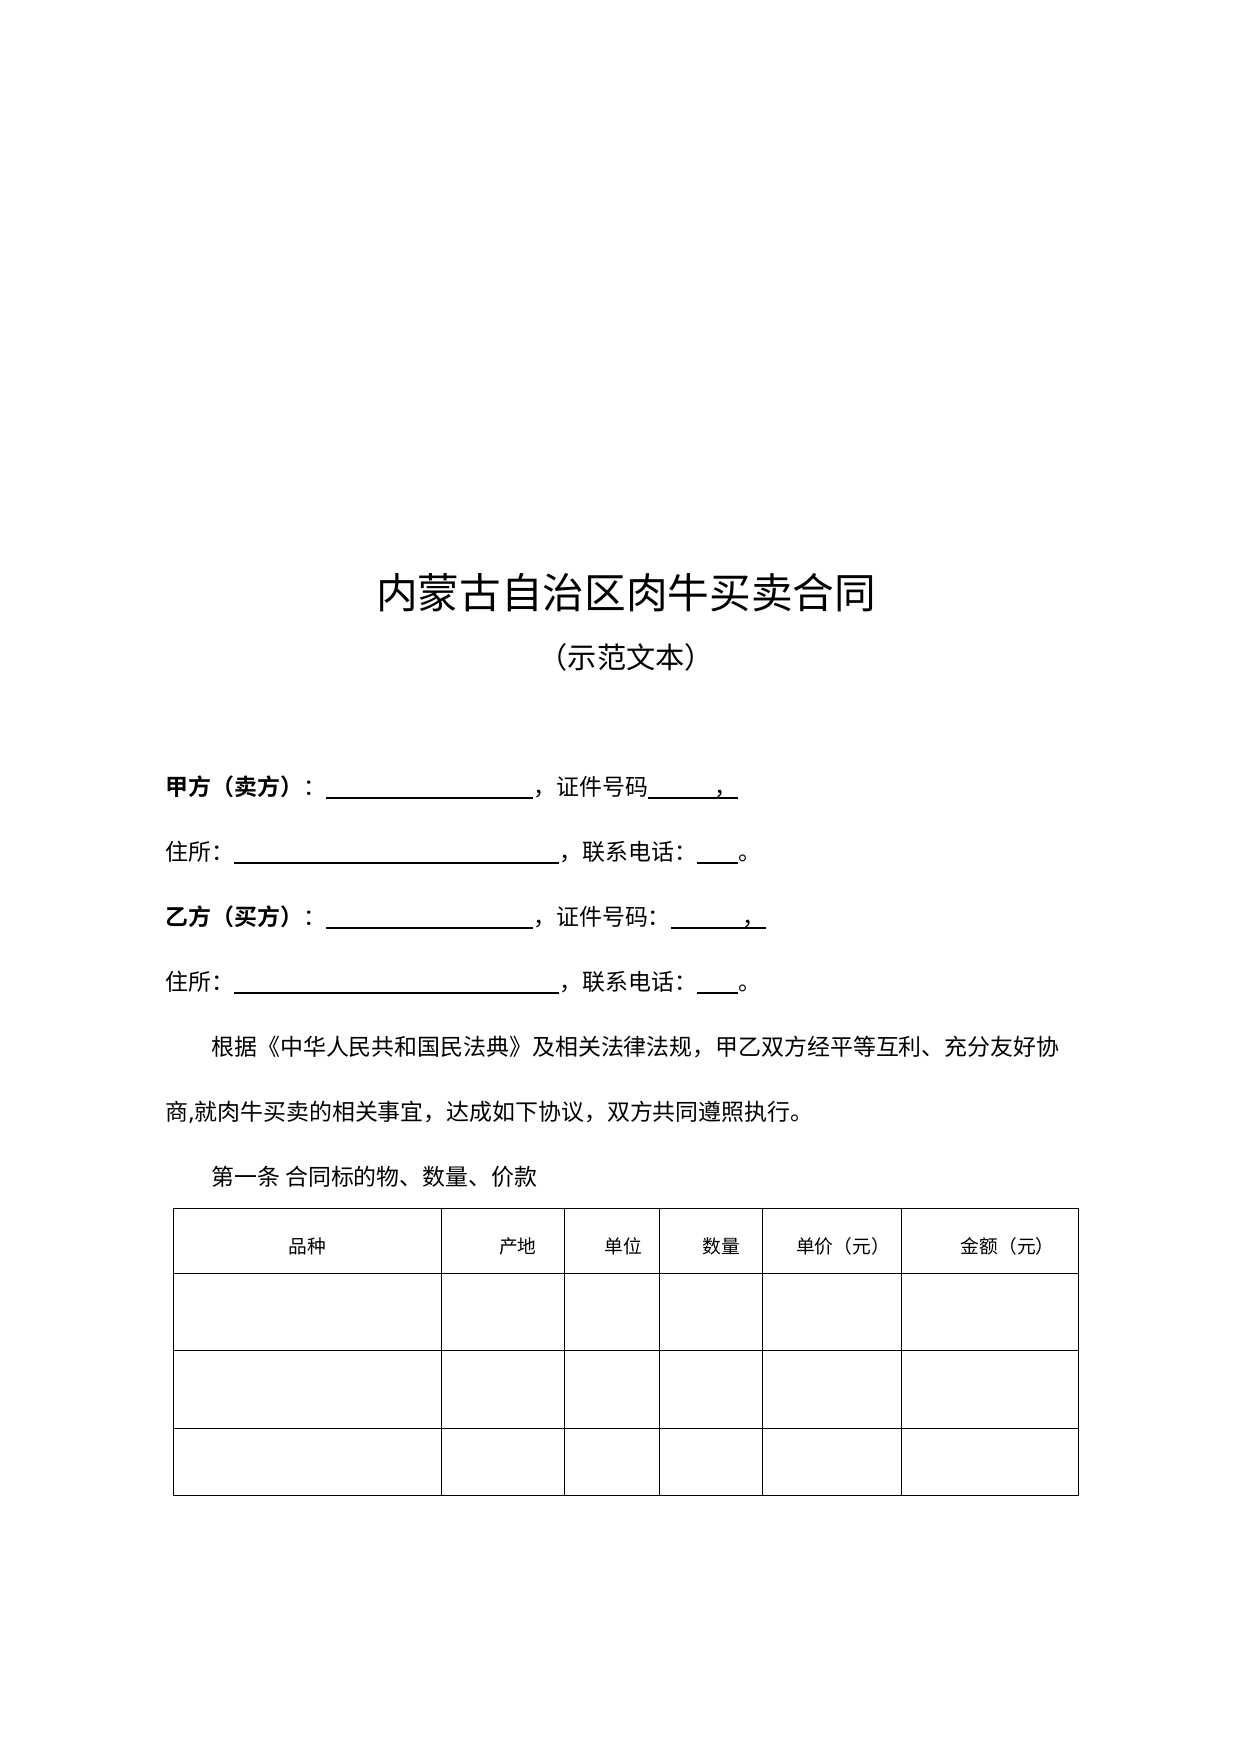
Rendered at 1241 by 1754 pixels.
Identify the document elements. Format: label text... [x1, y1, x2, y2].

table_cell [660, 1429, 762, 1495]
table_cell [902, 1429, 1078, 1495]
table_cell [763, 1274, 901, 1350]
table_header 单价（元） [763, 1209, 901, 1272]
table_cell [565, 1351, 659, 1428]
text 内蒙古自治区肉牛买卖合同 [165, 558, 1087, 623]
table_cell [442, 1274, 564, 1350]
table_cell [442, 1429, 564, 1495]
table_header 单位 [565, 1209, 659, 1272]
table_header 品种 [174, 1209, 441, 1272]
table_cell [763, 1351, 901, 1428]
table_cell [763, 1429, 901, 1495]
table_cell [565, 1274, 659, 1350]
table_cell [174, 1274, 441, 1350]
text （示范文本） [165, 623, 1087, 688]
text 根据《中华人民共和国民法典》及相关法律法规，甲乙双方经平等互利、充分友好协商,就肉牛买卖的相关事宜，达成如下协议，双方共同遵照执行。 [165, 1013, 1087, 1143]
table_cell [660, 1351, 762, 1428]
table_cell [902, 1351, 1078, 1428]
text 乙方（买方）： ，证件号码： ， [165, 883, 1014, 948]
table_cell [174, 1351, 441, 1428]
table_header 数量 [660, 1209, 762, 1272]
text 甲方（卖方）： ，证件号码 ， [165, 753, 1014, 818]
table_cell [174, 1429, 441, 1495]
table_header 产地 [442, 1209, 564, 1272]
table_header 金额（元） [902, 1209, 1078, 1272]
subtitle 第一条 合同标的物、数量、价款 [165, 1143, 1087, 1208]
text 住所： ，联系电话： 。 [165, 818, 1014, 883]
table_cell [902, 1274, 1078, 1350]
table_cell [660, 1274, 762, 1350]
text 住所： ，联系电话： 。 [165, 948, 1014, 1013]
table_cell [442, 1351, 564, 1428]
table_cell [565, 1429, 659, 1495]
